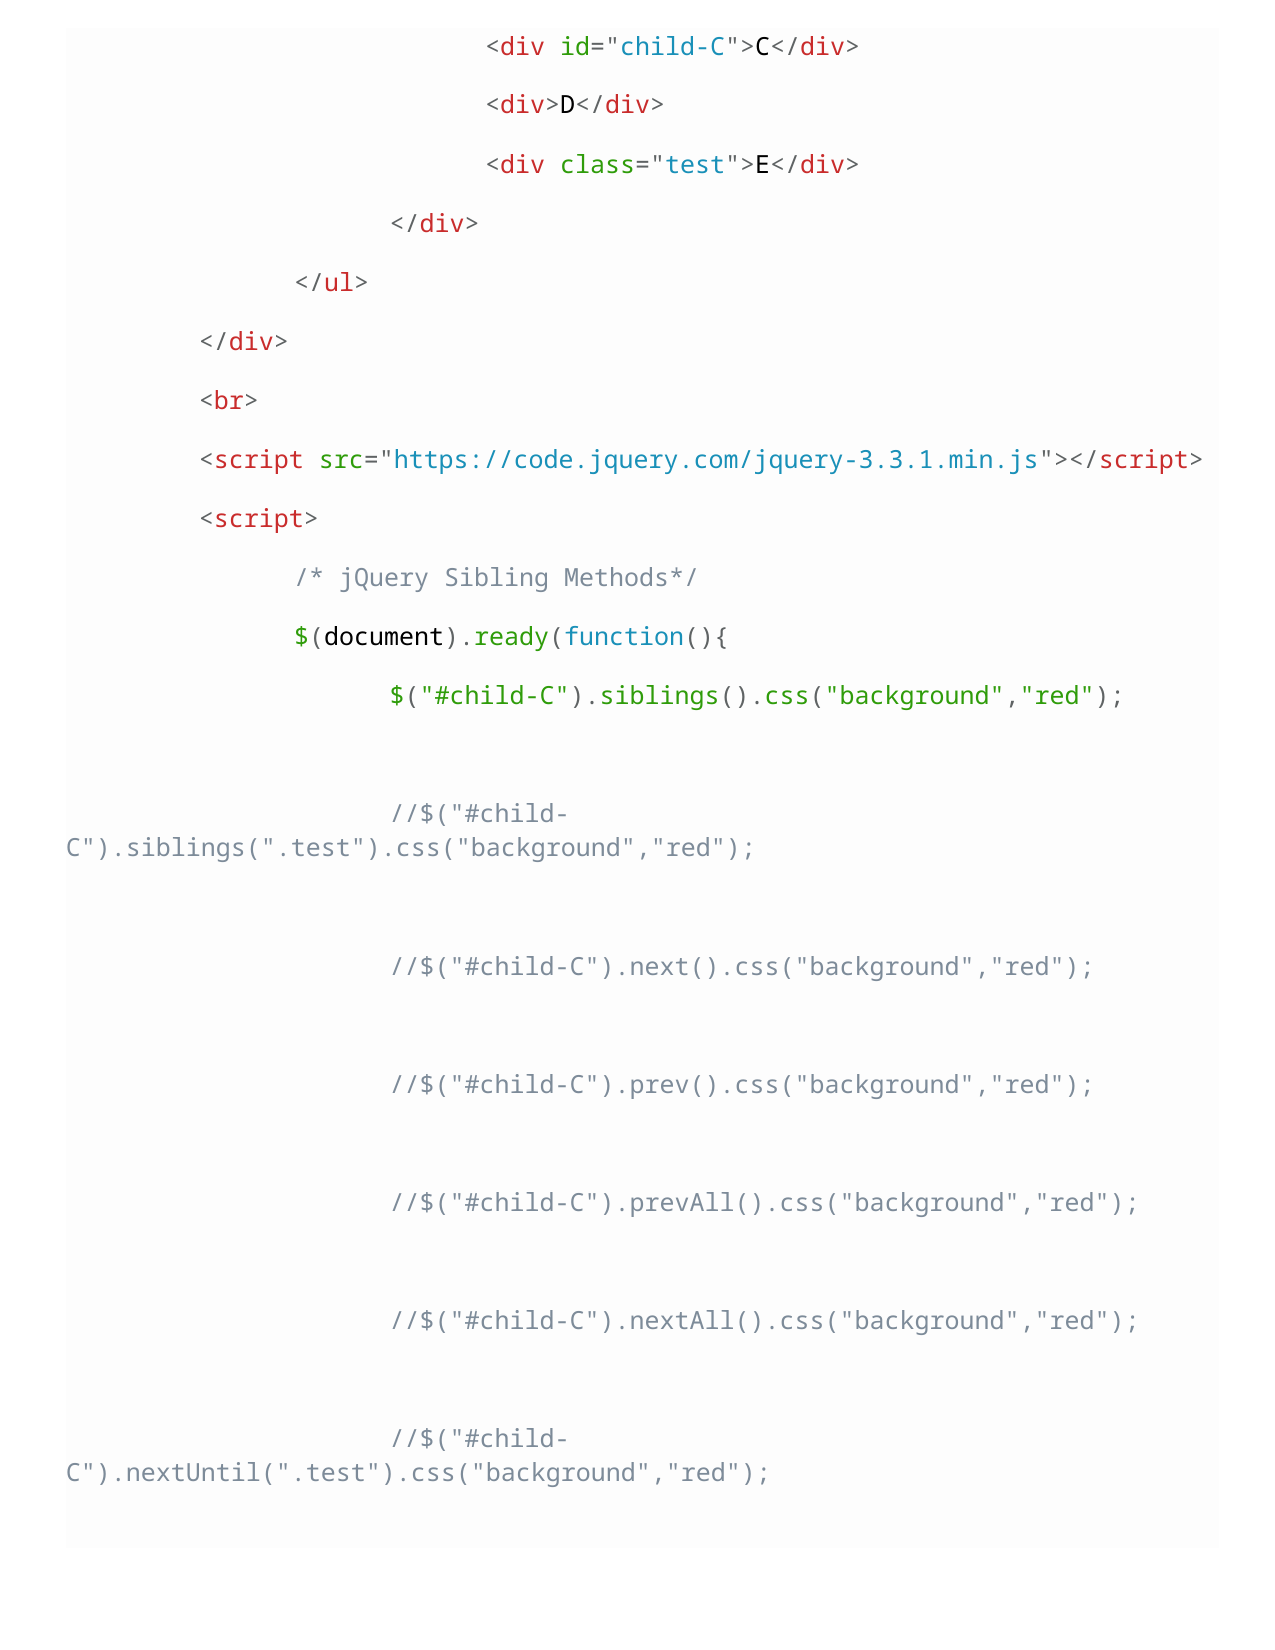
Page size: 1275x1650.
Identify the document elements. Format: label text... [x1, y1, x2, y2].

text //$("#child-C").prevAll().css("background","red"); [66, 1184, 1219, 1218]
text <br> [66, 382, 1219, 417]
text /* jQuery Sibling Methods*/ [66, 560, 1219, 594]
text $(document).ready(function(){ [66, 619, 1219, 653]
text <script src="https://code.jquery.com/jquery-3.3.1.min.js"></script> [66, 442, 1219, 476]
text <div class="test">E</div> [66, 146, 1219, 180]
text <div id="child-C">C</div> [66, 28, 1219, 62]
text <div>D</div> [66, 87, 1219, 121]
text //$("#child-C").nextUntil(".test").css("background","red"); [66, 1421, 1219, 1489]
text <script> [66, 501, 1219, 535]
text //$("#child-C").prev().css("background","red"); [66, 1066, 1219, 1100]
text </div> [66, 205, 1219, 239]
text //$("#child-C").next().css("background","red"); [66, 948, 1219, 982]
text //$("#child-C").nextAll().css("background","red"); [66, 1302, 1219, 1337]
text </div> [66, 323, 1219, 357]
text $("#child-C").siblings().css("background","red"); [66, 678, 1219, 712]
text </ul> [66, 264, 1219, 298]
text //$("#child-C").siblings(".test").css("background","red"); [66, 796, 1219, 864]
